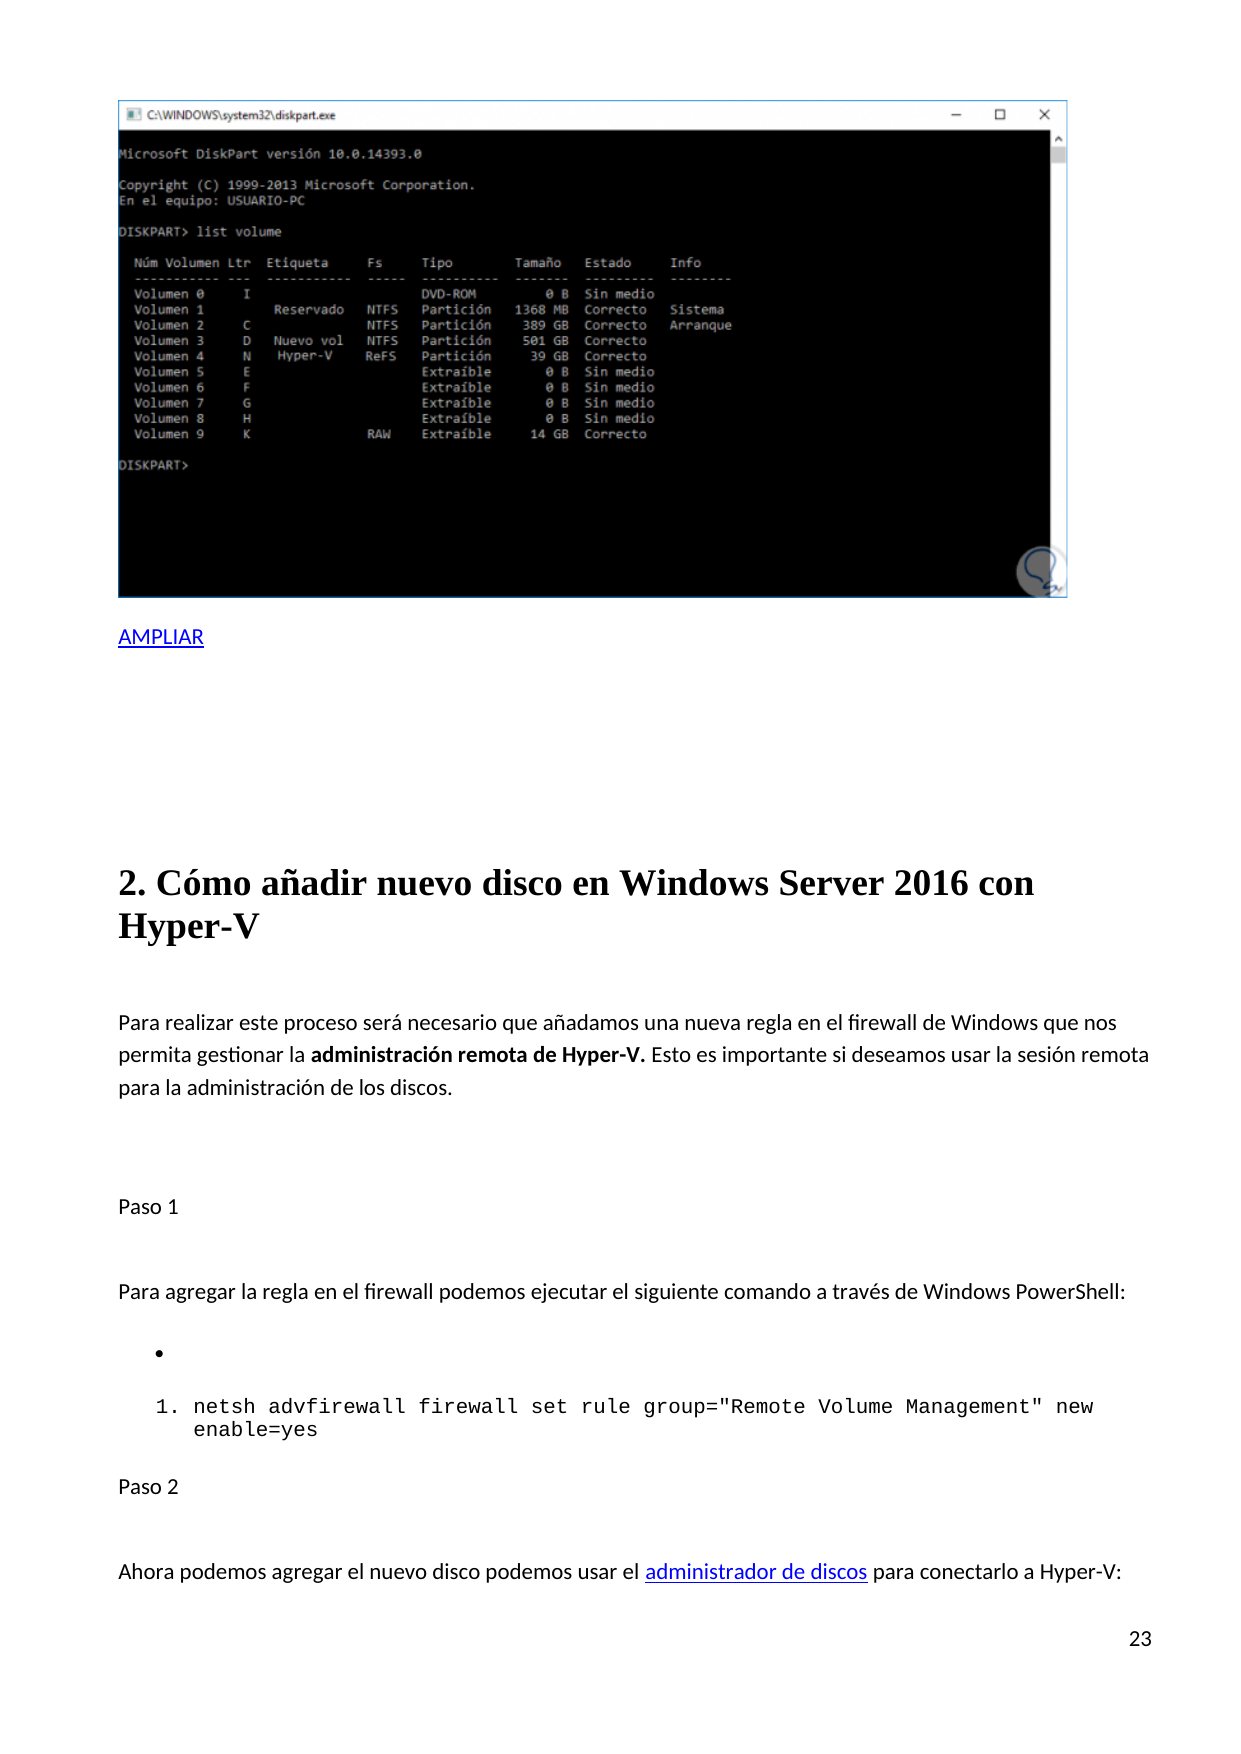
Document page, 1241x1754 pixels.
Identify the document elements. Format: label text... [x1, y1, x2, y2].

text Para agregar la regla en el firewall podemos ejecutar el siguiente comando a través de Windows PowerShell: [118, 1245, 1152, 1305]
text AMPLIAR [118, 622, 1152, 650]
picture [118, 100, 1068, 598]
subtitle 2. Cómo añadir nuevo disco en Windows Server 2016 con Hyper-V [118, 861, 1152, 947]
text Paso 2 [118, 1472, 1152, 1500]
list netsh advfirewall firewall set rule group="Remote Volume Management" new enable=yes [156, 1396, 1152, 1443]
text Paso 1 [118, 1192, 1152, 1220]
text Para realizar este proceso será necesario que añadamos una nueva regla en el firewall de Windows que nos permita gestionar la administración remota de Hyper-V. Esto es importante si deseamos usar la sesión remota para la administración de los discos. [118, 976, 1152, 1101]
text Ahora podemos agregar el nuevo disco podemos usar el administrador de discos para conectarlo a Hyper-V: [118, 1525, 1152, 1586]
